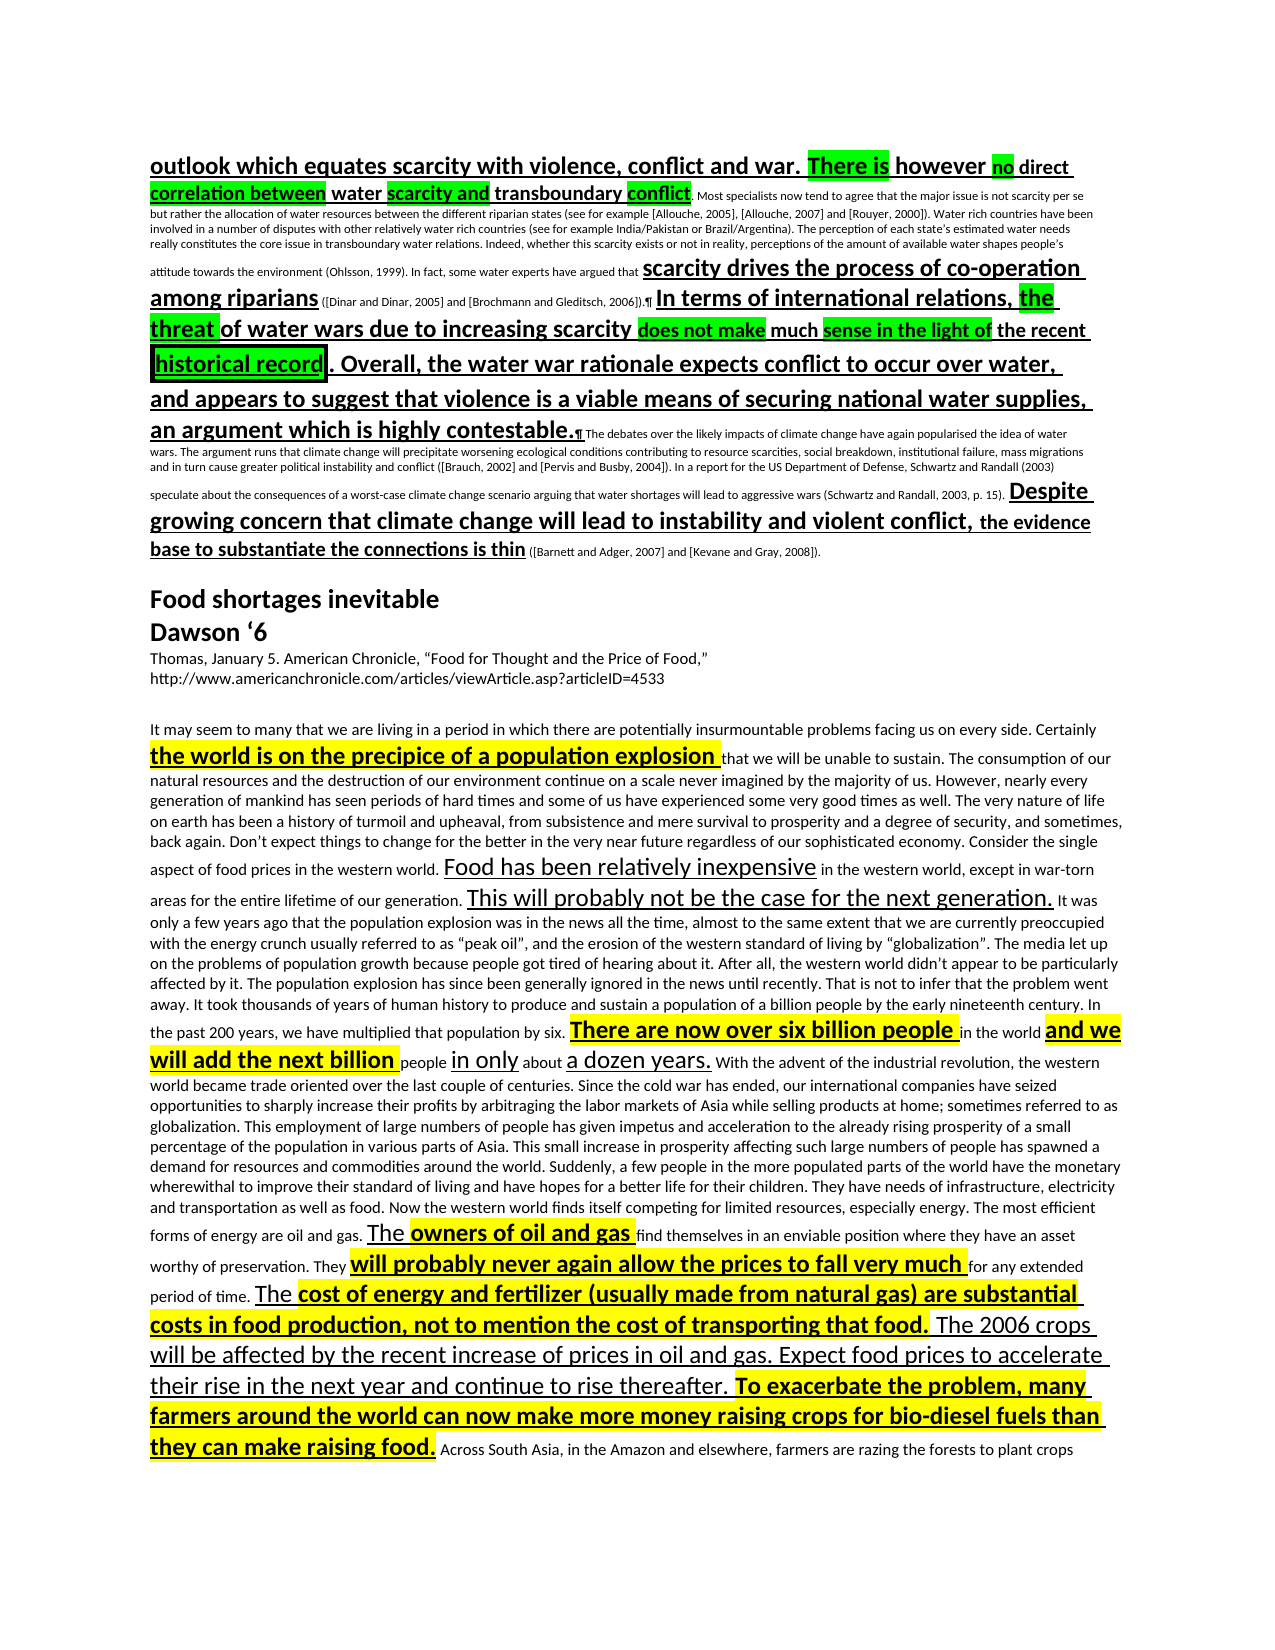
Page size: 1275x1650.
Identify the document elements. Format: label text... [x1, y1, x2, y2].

text Dawson ‘6 [150, 615, 1125, 648]
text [150, 150, 1095, 561]
text Thomas, January 5. American Chronicle, “Food for Thought and the Price of Food,” http://www.americanchronicle.com/articles/viewArticle.asp?articleID=4533 [150, 648, 1125, 689]
subtitle Food shortages inevitable [150, 582, 1125, 615]
